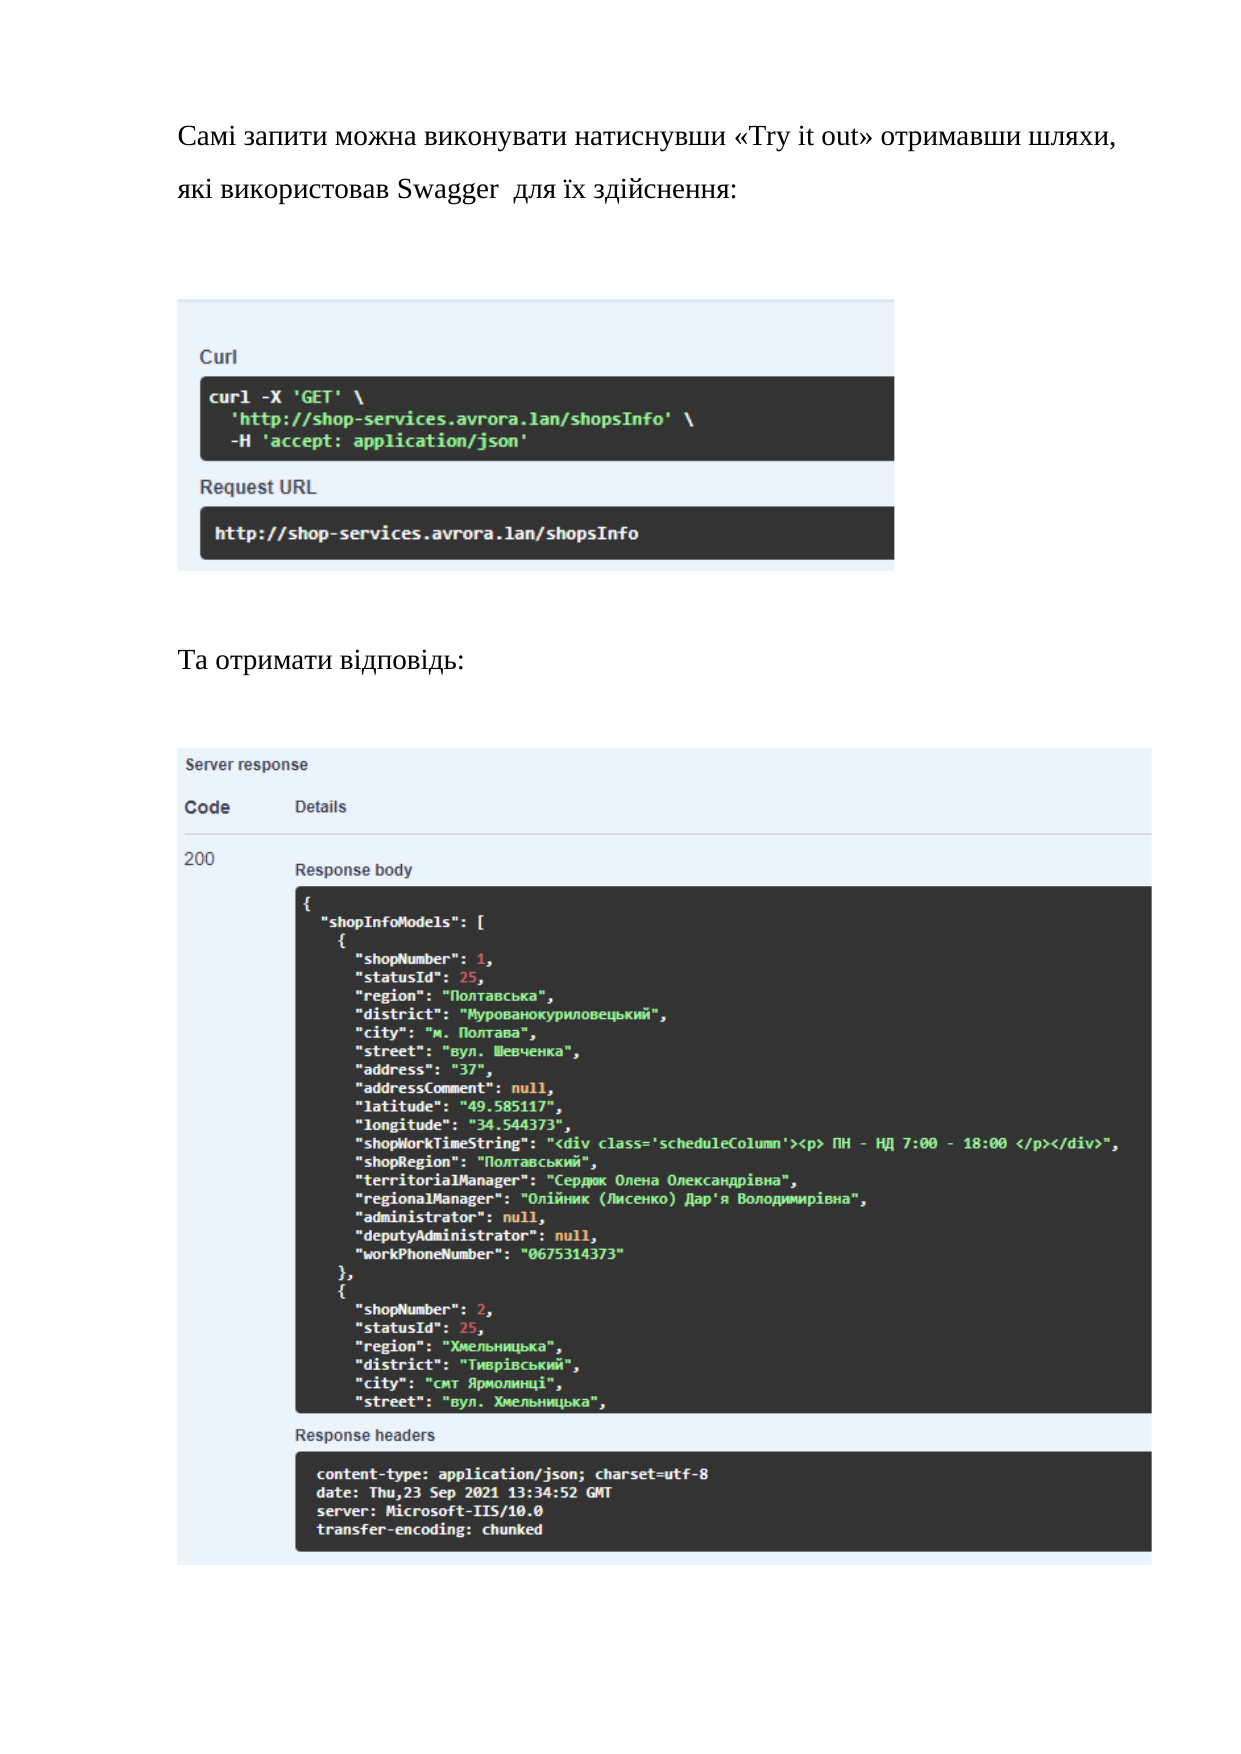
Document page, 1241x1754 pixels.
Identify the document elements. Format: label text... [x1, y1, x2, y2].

picture [177, 281, 895, 571]
text Та отримати відповідь: [177, 642, 1152, 676]
text які використовав Swagger для їх здійснення: [177, 171, 1152, 204]
text Самі запити можна виконувати натиснувши «Try it out» отримавши шляхи, [177, 118, 1152, 152]
picture [177, 748, 1152, 1565]
